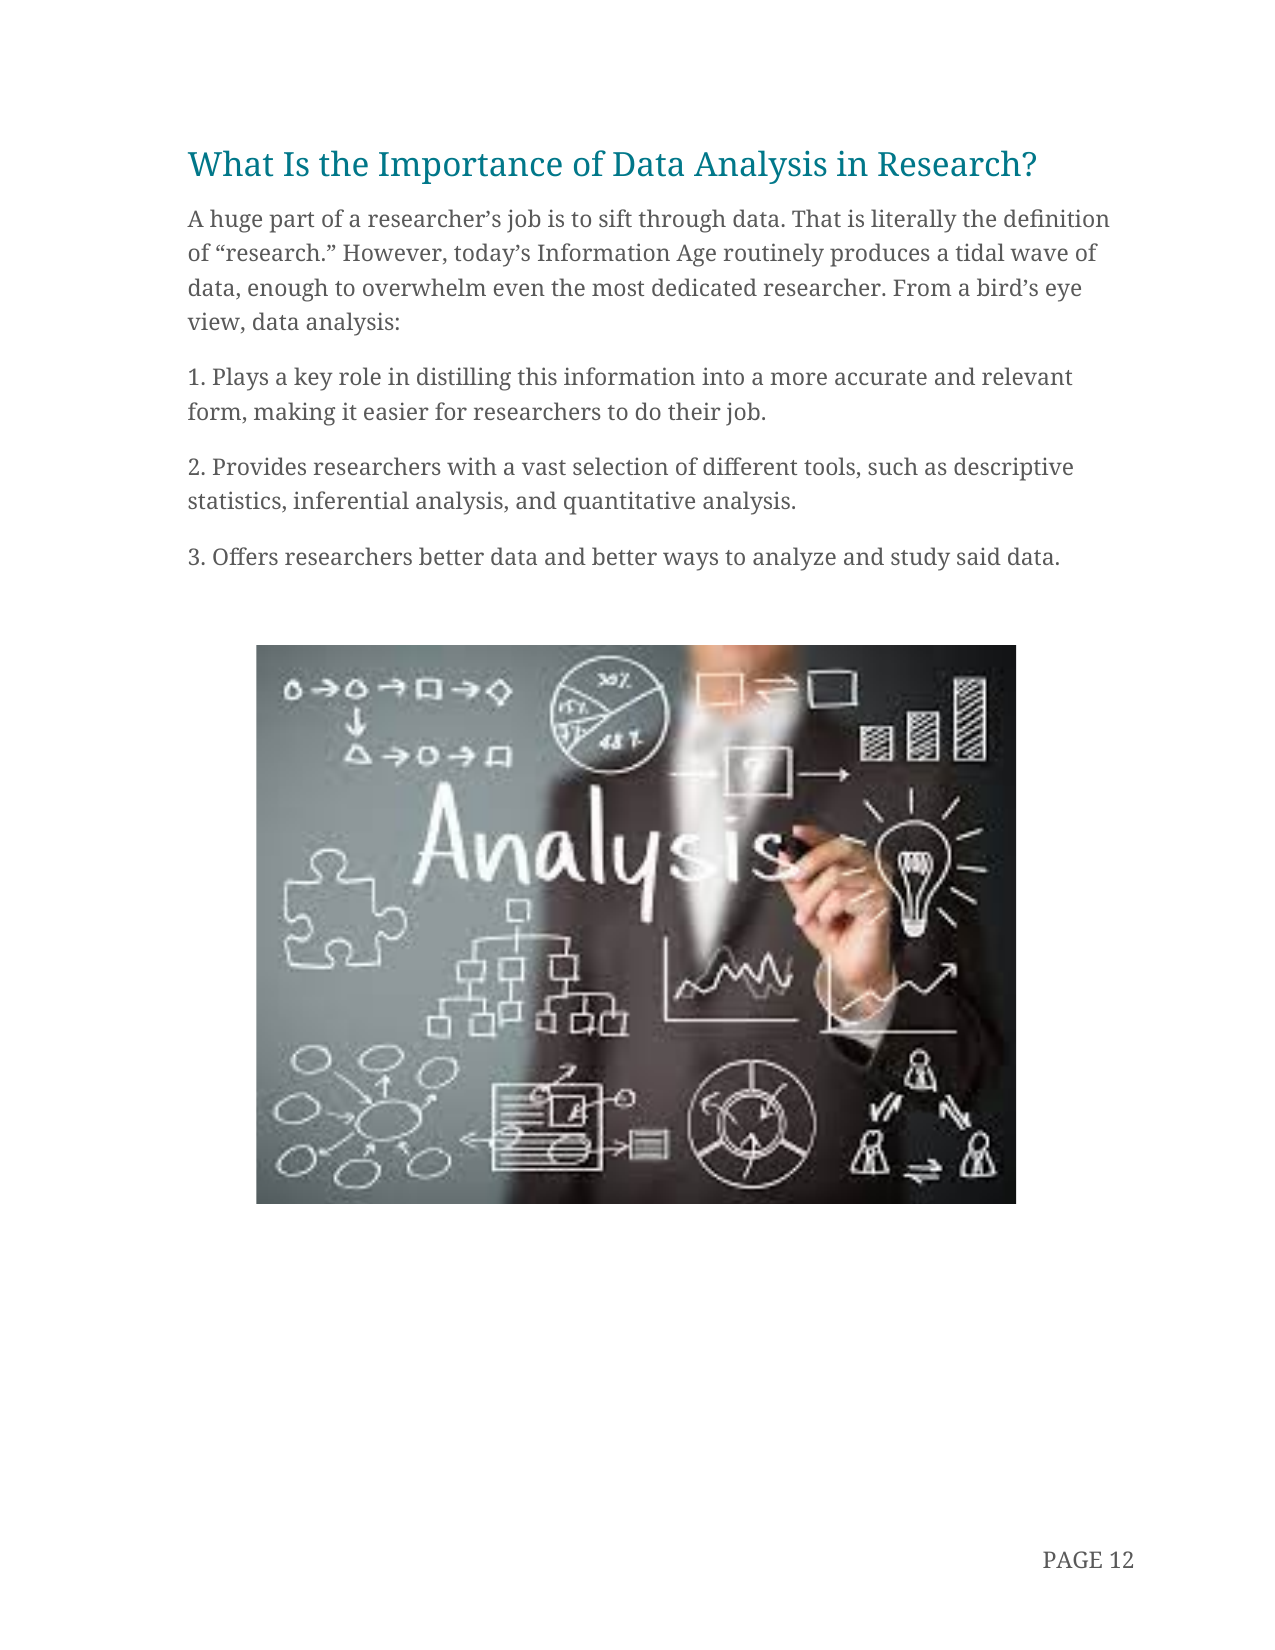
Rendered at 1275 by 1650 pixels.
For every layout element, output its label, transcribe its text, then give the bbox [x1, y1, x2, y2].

picture [256, 645, 1017, 1204]
subtitle What Is the Importance of Data Analysis in Research? [187, 141, 1134, 186]
text 2. Provides researchers with a vast selection of different tools, such as descriptive statistics, inferential analysis, and quantitative analysis. [187, 451, 1134, 517]
text 1. Plays a key role in distilling this information into a more accurate and relevant form, making it easier for researchers to do their job. [187, 361, 1134, 427]
text 3. Offers researchers better data and better ways to analyze and study said data. [187, 541, 1134, 572]
text A huge part of a researcher’s job is to sift through data. That is literally the definition of “research.” However, today’s Information Age routinely produces a tidal wave of data, enough to overwhelm even the most dedicated researcher. From a bird’s eye view, data analysis: [187, 203, 1134, 337]
